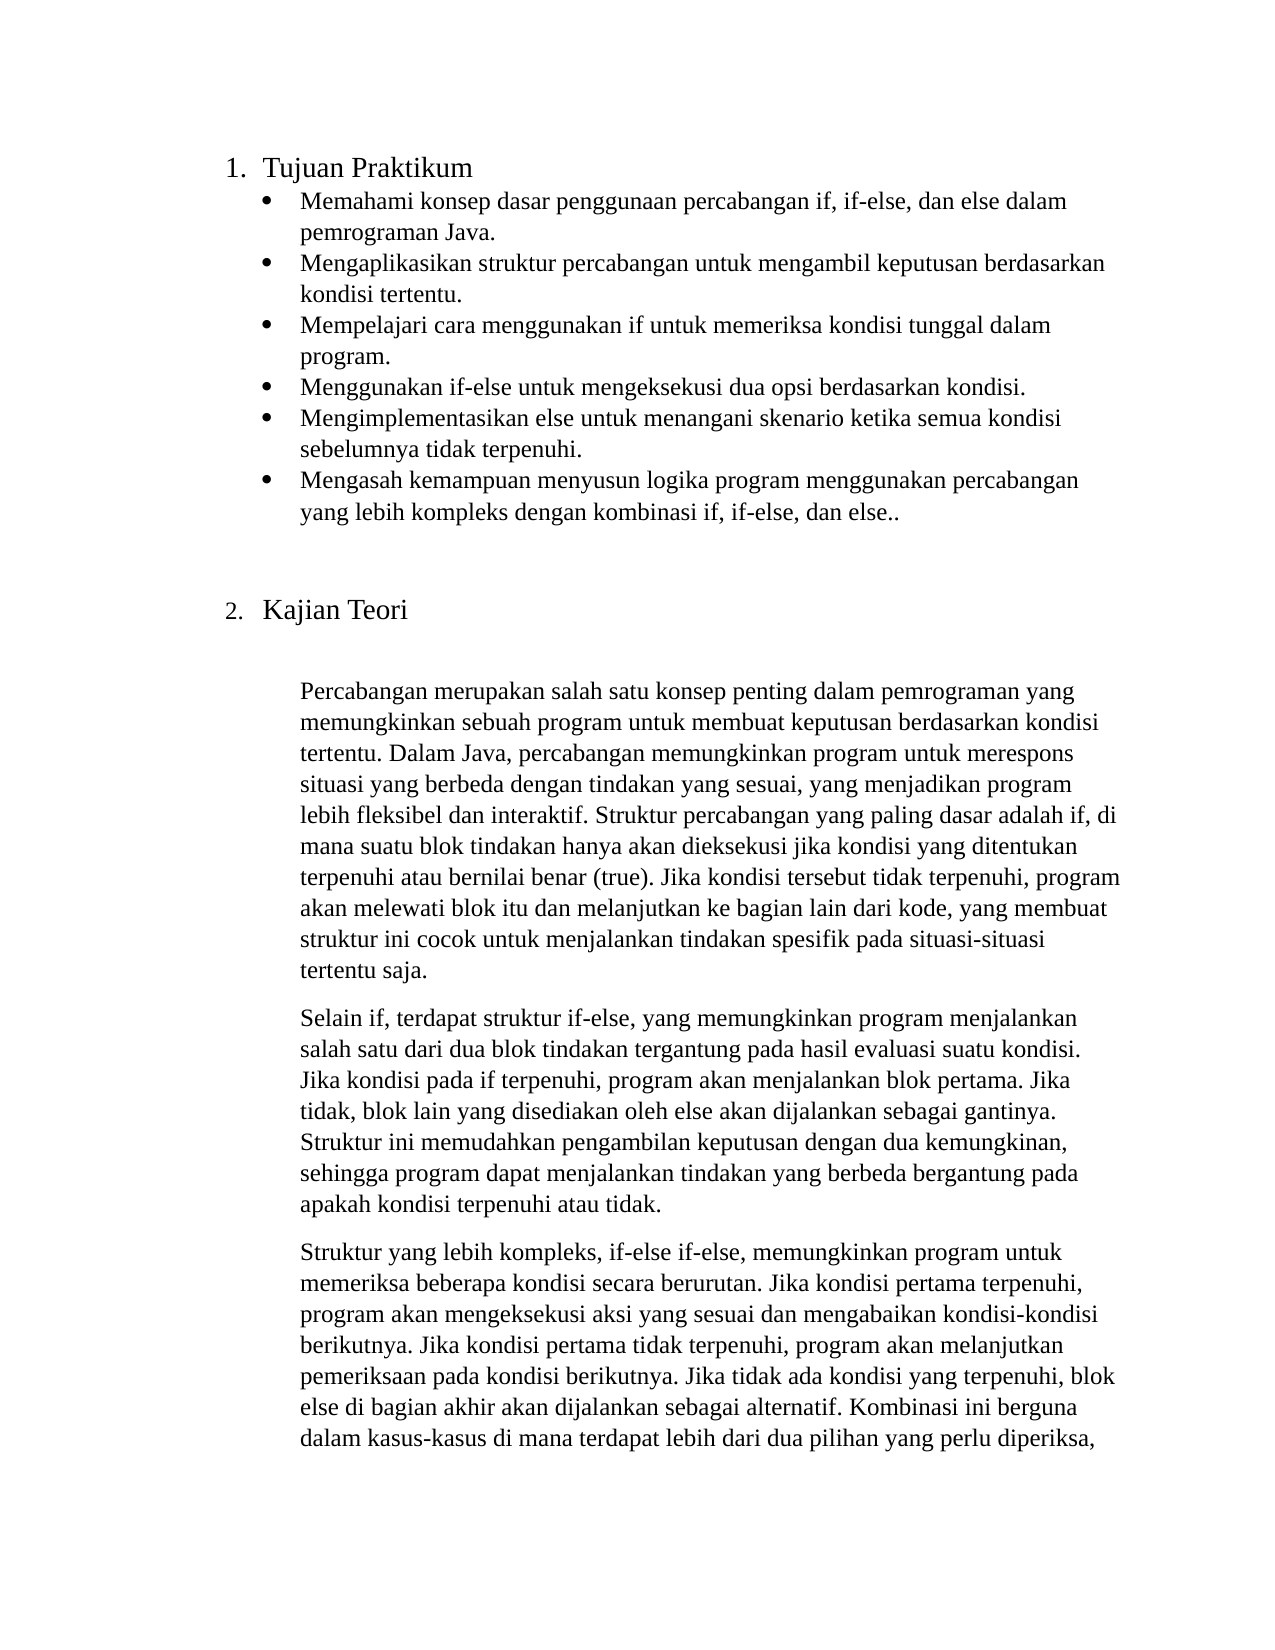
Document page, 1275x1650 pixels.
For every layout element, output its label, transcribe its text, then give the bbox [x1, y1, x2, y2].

list Mengasah kemampuan menyusun logika program menggunakan percabangan yang lebih kompleks dengan kombinasi if, if-else, dan else.. [262, 466, 1125, 525]
list Mengimplementasikan else untuk menangani skenario ketika semua kondisi sebelumnya tidak terpenuhi. [262, 403, 1125, 463]
list Menggunakan if-else untuk mengeksekusi dua opsi berdasarkan kondisi. [262, 372, 1125, 401]
list Mengaplikasikan struktur percabangan untuk mengambil keputusan berdasarkan kondisi tertentu. [262, 248, 1125, 308]
list Tujuan Praktikum [225, 150, 1125, 183]
list Mempelajari cara menggunakan if untuk memeriksa kondisi tunggal dalam program. [262, 310, 1125, 370]
list Memahami konsep dasar penggunaan percabangan if, if-else, dan else dalam pemrograman Java. [262, 186, 1125, 246]
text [300, 1237, 1125, 1452]
text Selain if, terdapat struktur if-else, yang memungkinkan program menjalankan salah satu dari dua blok tindakan tergantung pada hasil evaluasi suatu kondisi. Jika kondisi pada if terpenuhi, program akan menjalankan blok pertama. Jika tidak, blok lain yang disediakan oleh else akan dijalankan sebagai gantinya. Struktur ini memudahkan pengambilan keputusan dengan dua kemungkinan, sehingga program dapat menjalankan tindakan yang berbeda bergantung pada apakah kondisi terpenuhi atau tidak. [300, 1003, 1125, 1218]
text Percabangan merupakan salah satu konsep penting dalam pemrograman yang memungkinkan sebuah program untuk membuat keputusan berdasarkan kondisi tertentu. Dalam Java, percabangan memungkinkan program untuk merespons situasi yang berbeda dengan tindakan yang sesuai, yang menjadikan program lebih fleksibel dan interaktif. Struktur percabangan yang paling dasar adalah if, di mana suatu blok tindakan hanya akan dieksekusi jika kondisi yang ditentukan terpenuhi atau bernilai benar (true). Jika kondisi tersebut tidak terpenuhi, program akan melewati blok itu dan melanjutkan ke bagian lain dari kode, yang membuat struktur ini cocok untuk menjalankan tindakan spesifik pada situasi-situasi tertentu saja. [300, 676, 1125, 984]
list Kajian Teori [225, 592, 1125, 626]
